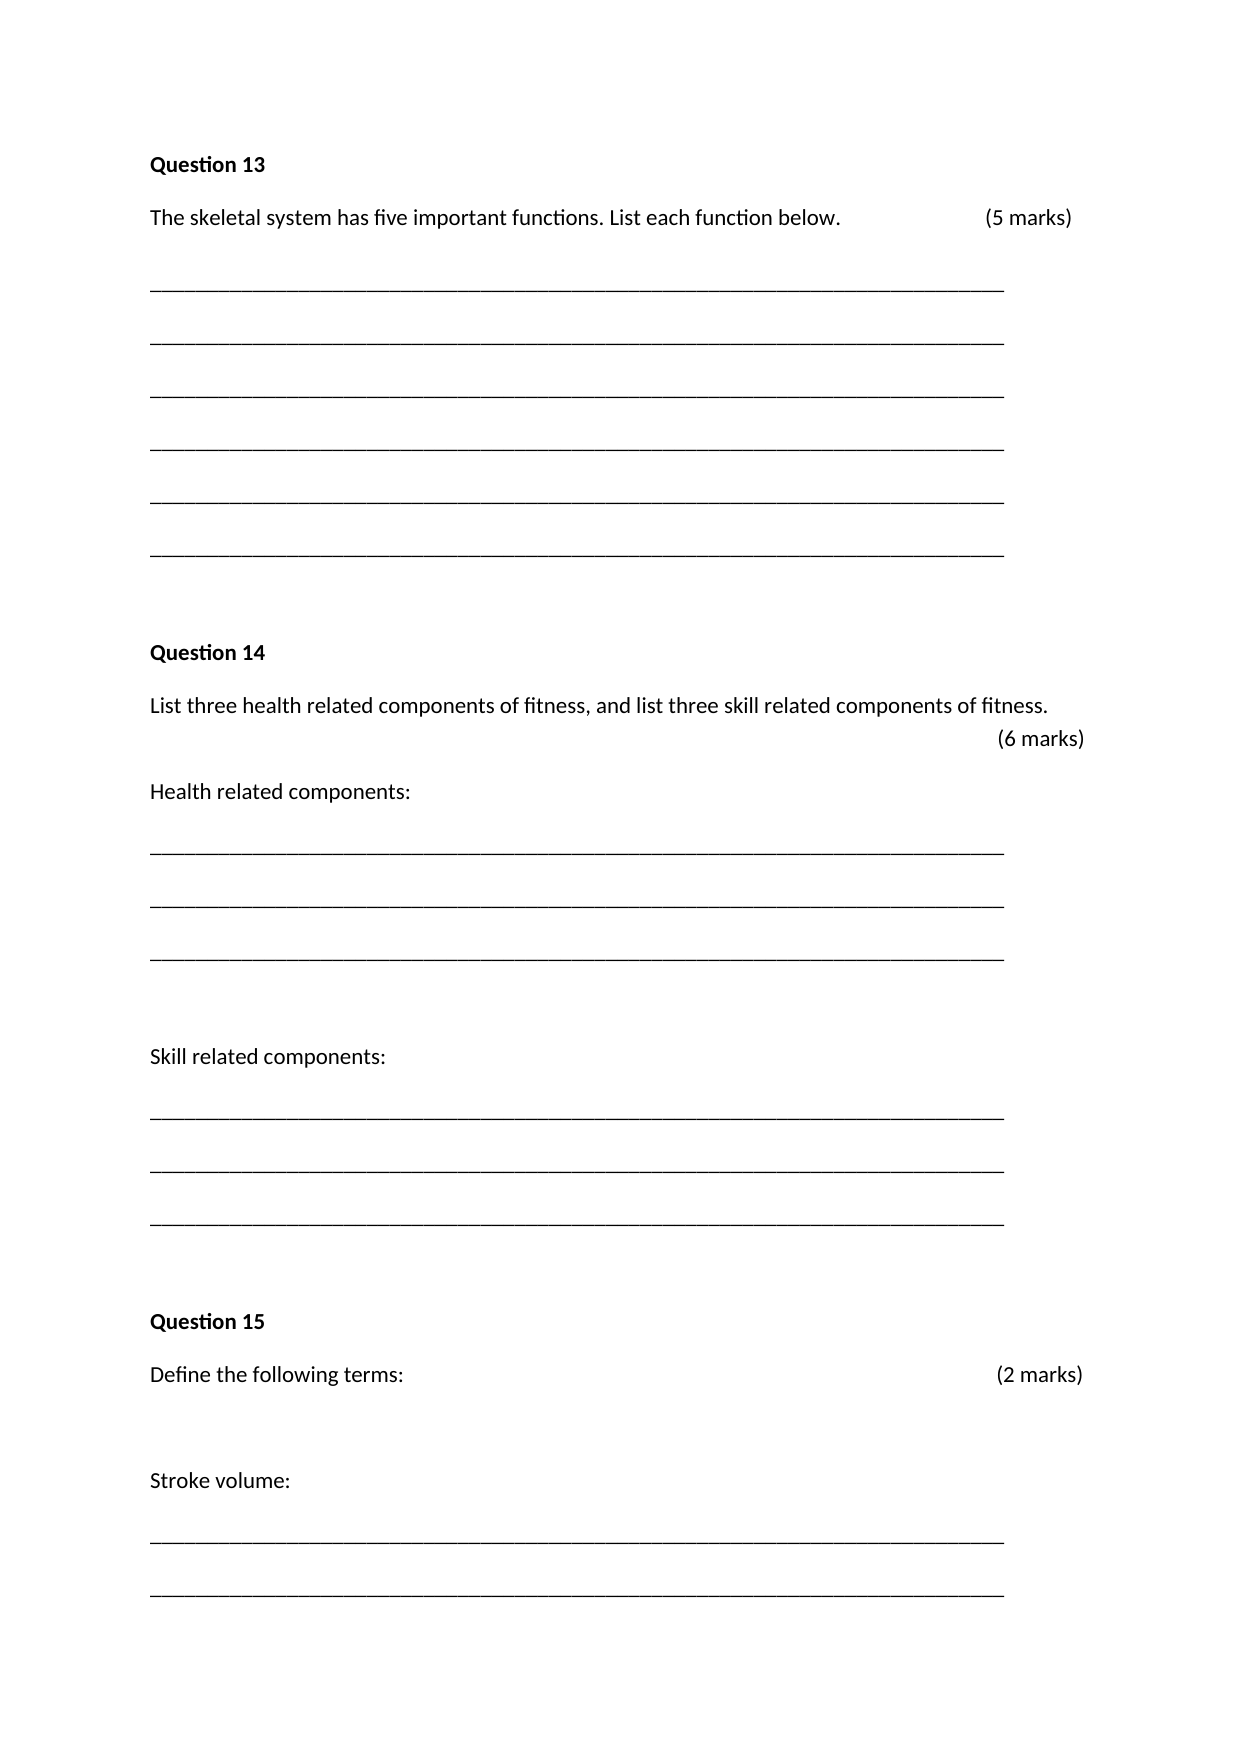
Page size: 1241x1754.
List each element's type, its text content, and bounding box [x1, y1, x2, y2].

text Define the following terms: (2 marks) [150, 1360, 1090, 1388]
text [150, 1572, 1090, 1600]
text ___________________________________________________________________________ [150, 936, 1090, 964]
text ___________________________________________________________________________ [150, 1095, 1090, 1123]
text ___________________________________________________________________________ [150, 479, 1090, 507]
text Question 15 [150, 1307, 1090, 1335]
text Health related components: [150, 777, 1090, 805]
text ___________________________________________________________________________ [150, 1148, 1090, 1176]
text ___________________________________________________________________________ [150, 830, 1090, 858]
text Skill related components: [150, 1042, 1090, 1070]
text ___________________________________________________________________________ [150, 373, 1090, 401]
text The skeletal system has five important functions. List each function below. (5 marks) ___________________________________________________________________________ [150, 203, 1090, 295]
text Stroke volume: [150, 1466, 1090, 1494]
text ___________________________________________________________________________ [150, 532, 1090, 561]
text ___________________________________________________________________________ [150, 320, 1090, 348]
text List three health related components of fitness, and list three skill related components of fitness. (6 marks) [150, 692, 1090, 752]
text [150, 1519, 1090, 1547]
text ___________________________________________________________________________ [150, 1201, 1090, 1229]
text ___________________________________________________________________________ [150, 426, 1090, 454]
text Question 13 [150, 150, 1090, 178]
text Question 14 [150, 638, 1090, 667]
text ___________________________________________________________________________ [150, 883, 1090, 911]
